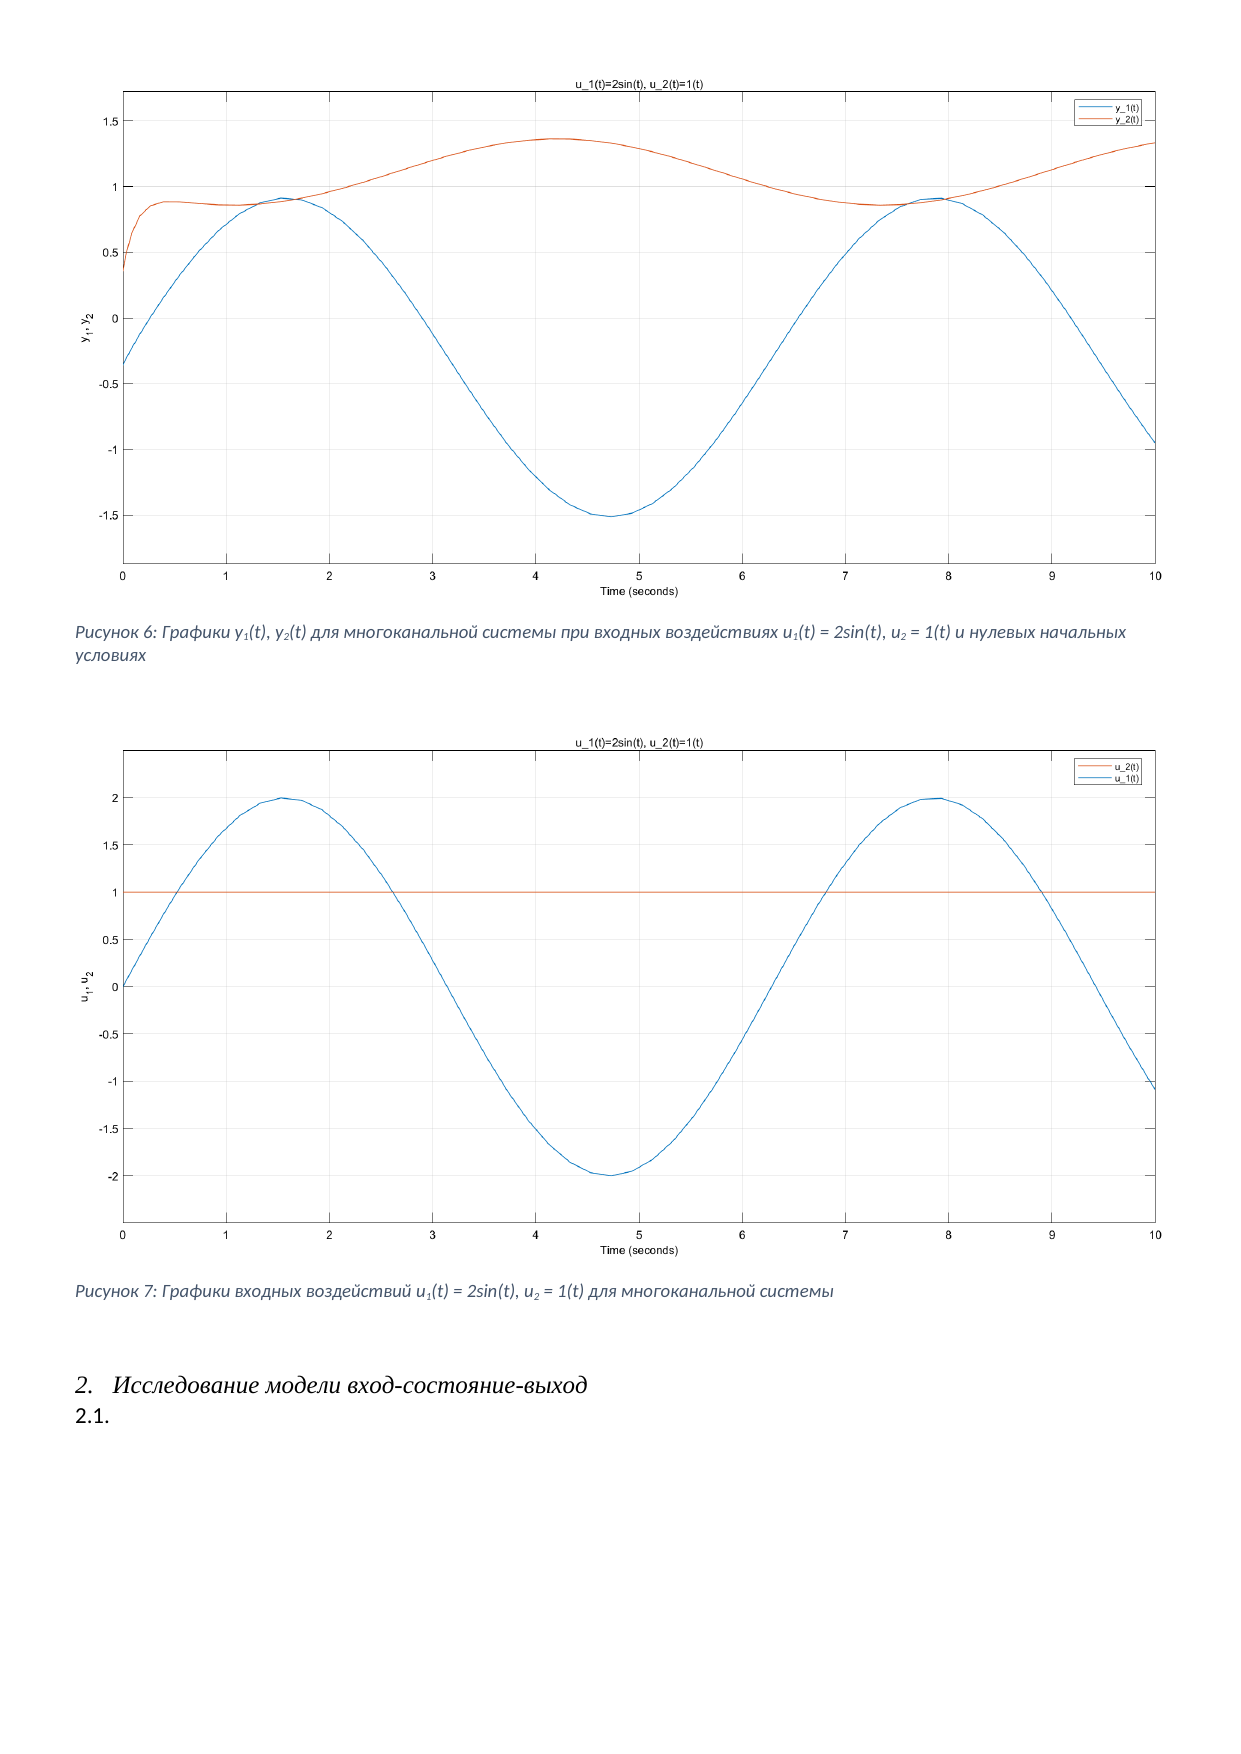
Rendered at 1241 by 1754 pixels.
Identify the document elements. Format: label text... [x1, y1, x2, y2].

list Исследование модели вход-состояние-выход [75, 1370, 1165, 1399]
picture [75, 75, 1166, 602]
text Рисунок 7: Графики входных воздействий u1(t) = 2sin(t), u2 = 1(t) для многоканальной системы [75, 1280, 1165, 1303]
picture [75, 733, 1166, 1261]
text Рисунок 6: Графики y1(t), y2(t) для многоканальной системы при входных воздействиях u1(t) = 2sin(t), u2 = 1(t) и нулевых начальных условиях [75, 620, 1165, 666]
